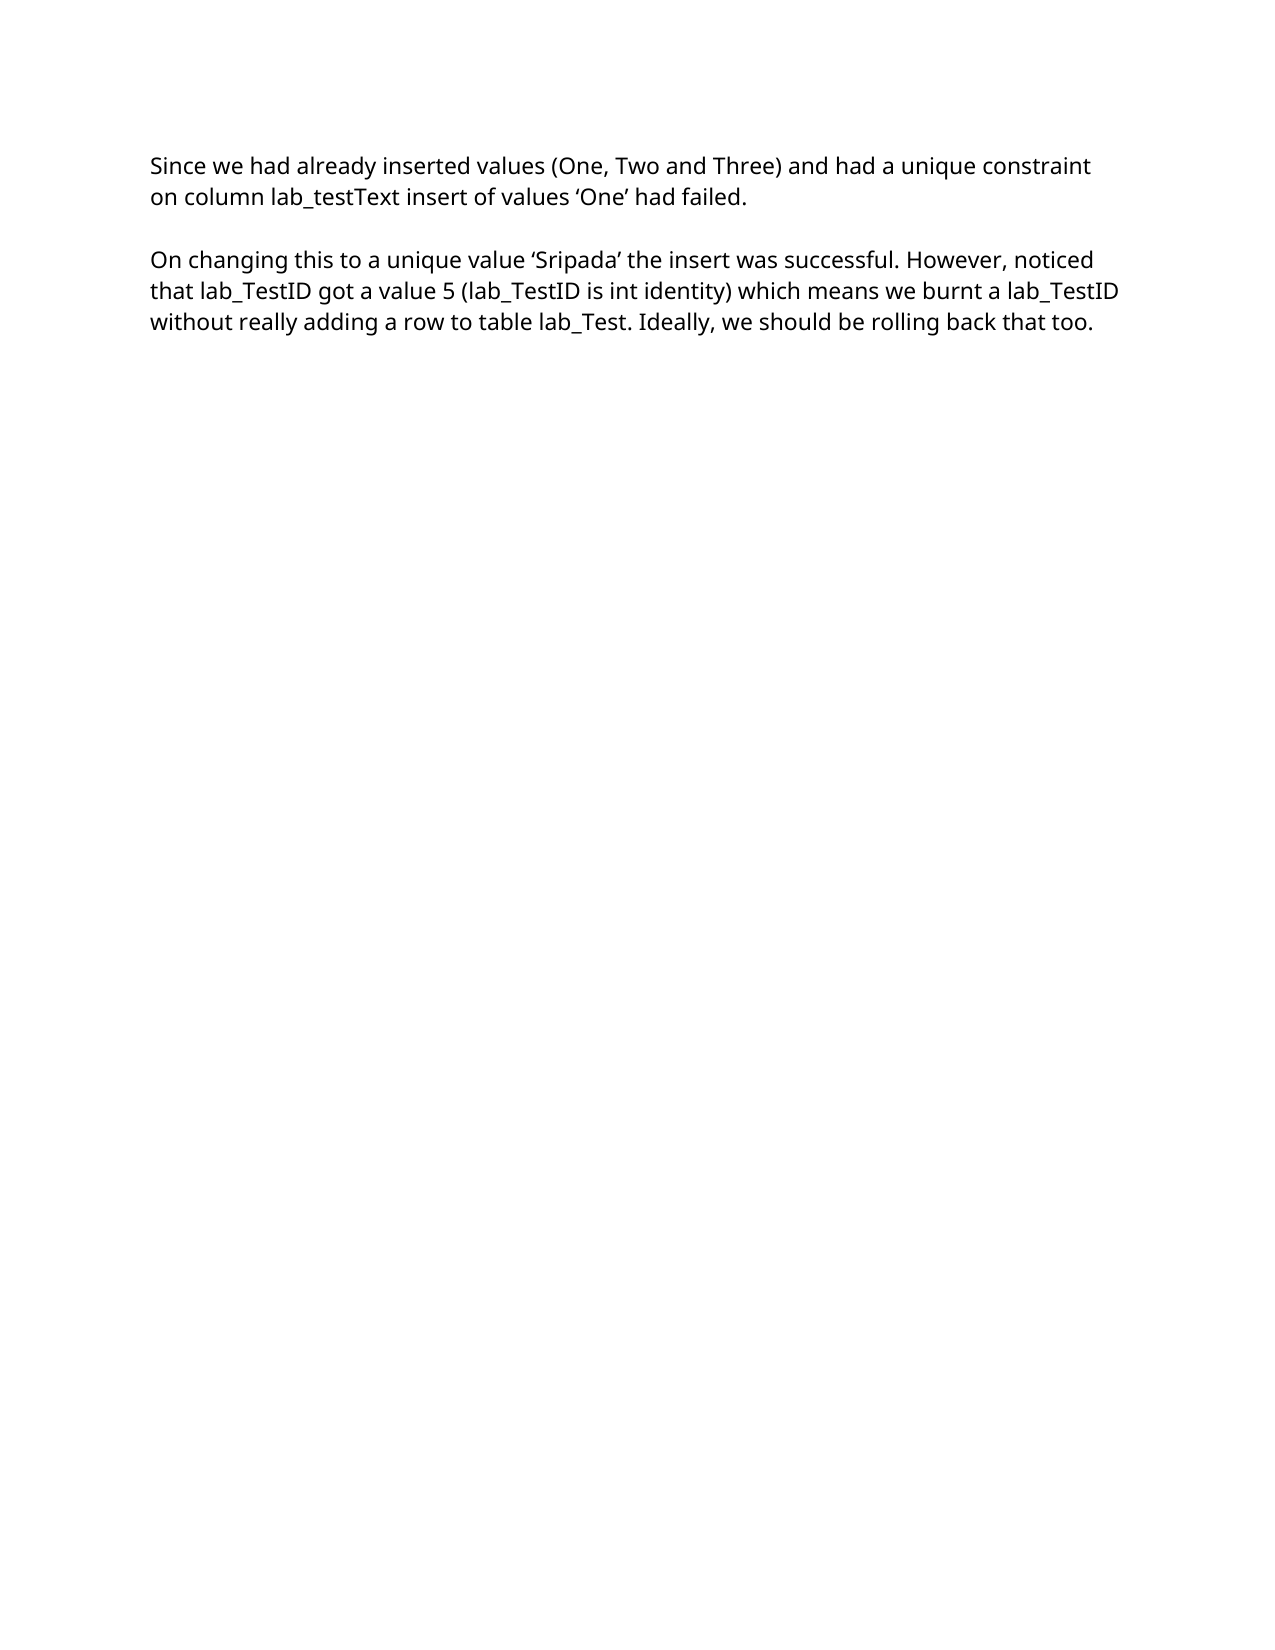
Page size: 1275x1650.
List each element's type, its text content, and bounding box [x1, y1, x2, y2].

text Since we had already inserted values (One, Two and Three) and had a unique constraint on column lab_testText insert of values ‘One’ had failed. [150, 150, 1125, 212]
text On changing this to a unique value ‘Sripada’ the insert was successful. However, noticed that lab_TestID got a value 5 (lab_TestID is int identity) which means we burnt a lab_TestID without really adding a row to table lab_Test. Ideally, we should be rolling back that too. [150, 244, 1125, 337]
